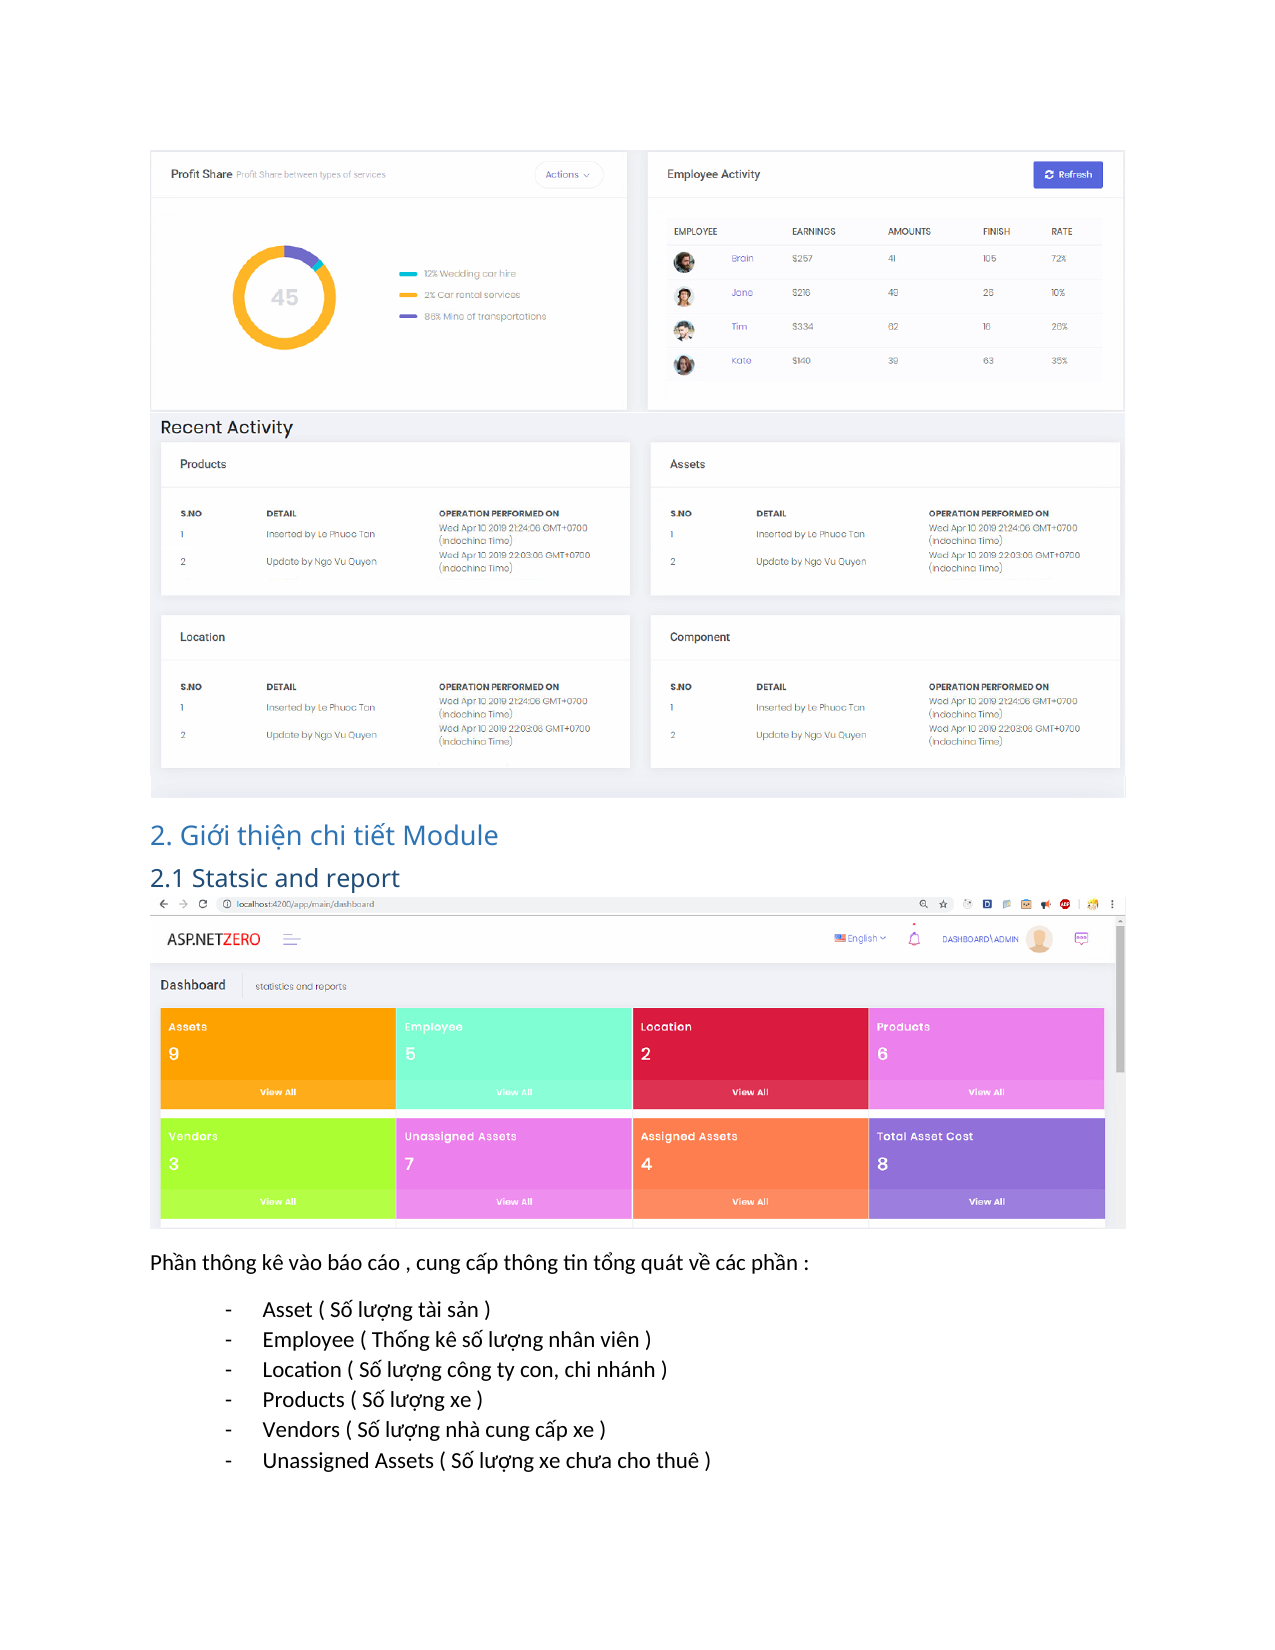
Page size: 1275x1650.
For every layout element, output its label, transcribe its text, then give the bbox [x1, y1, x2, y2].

list Products ( Số lượng xe ) [225, 1385, 1125, 1413]
picture [150, 150, 1125, 412]
picture [150, 897, 1125, 1229]
picture [150, 413, 1125, 798]
subtitle 2.1 Statsic and report [150, 860, 1125, 894]
subtitle 2. Giới thiện chi tiết Module [150, 816, 1125, 853]
text Phần thông kê vào báo cáo , cung cấp thông tin tổng quát về các phần : [150, 1248, 1125, 1276]
list Vendors ( Số lượng nhà cung cấp xe ) [225, 1416, 1125, 1443]
list Unassigned Assets ( Số lượng xe chưa cho thuê ) [225, 1446, 1125, 1474]
list Employee ( Thống kê số lượng nhân viên ) [225, 1325, 1125, 1353]
list Location ( Số lượng công ty con, chi nhánh ) [225, 1355, 1125, 1383]
list Asset ( Số lượng tài sản ) [225, 1295, 1125, 1323]
